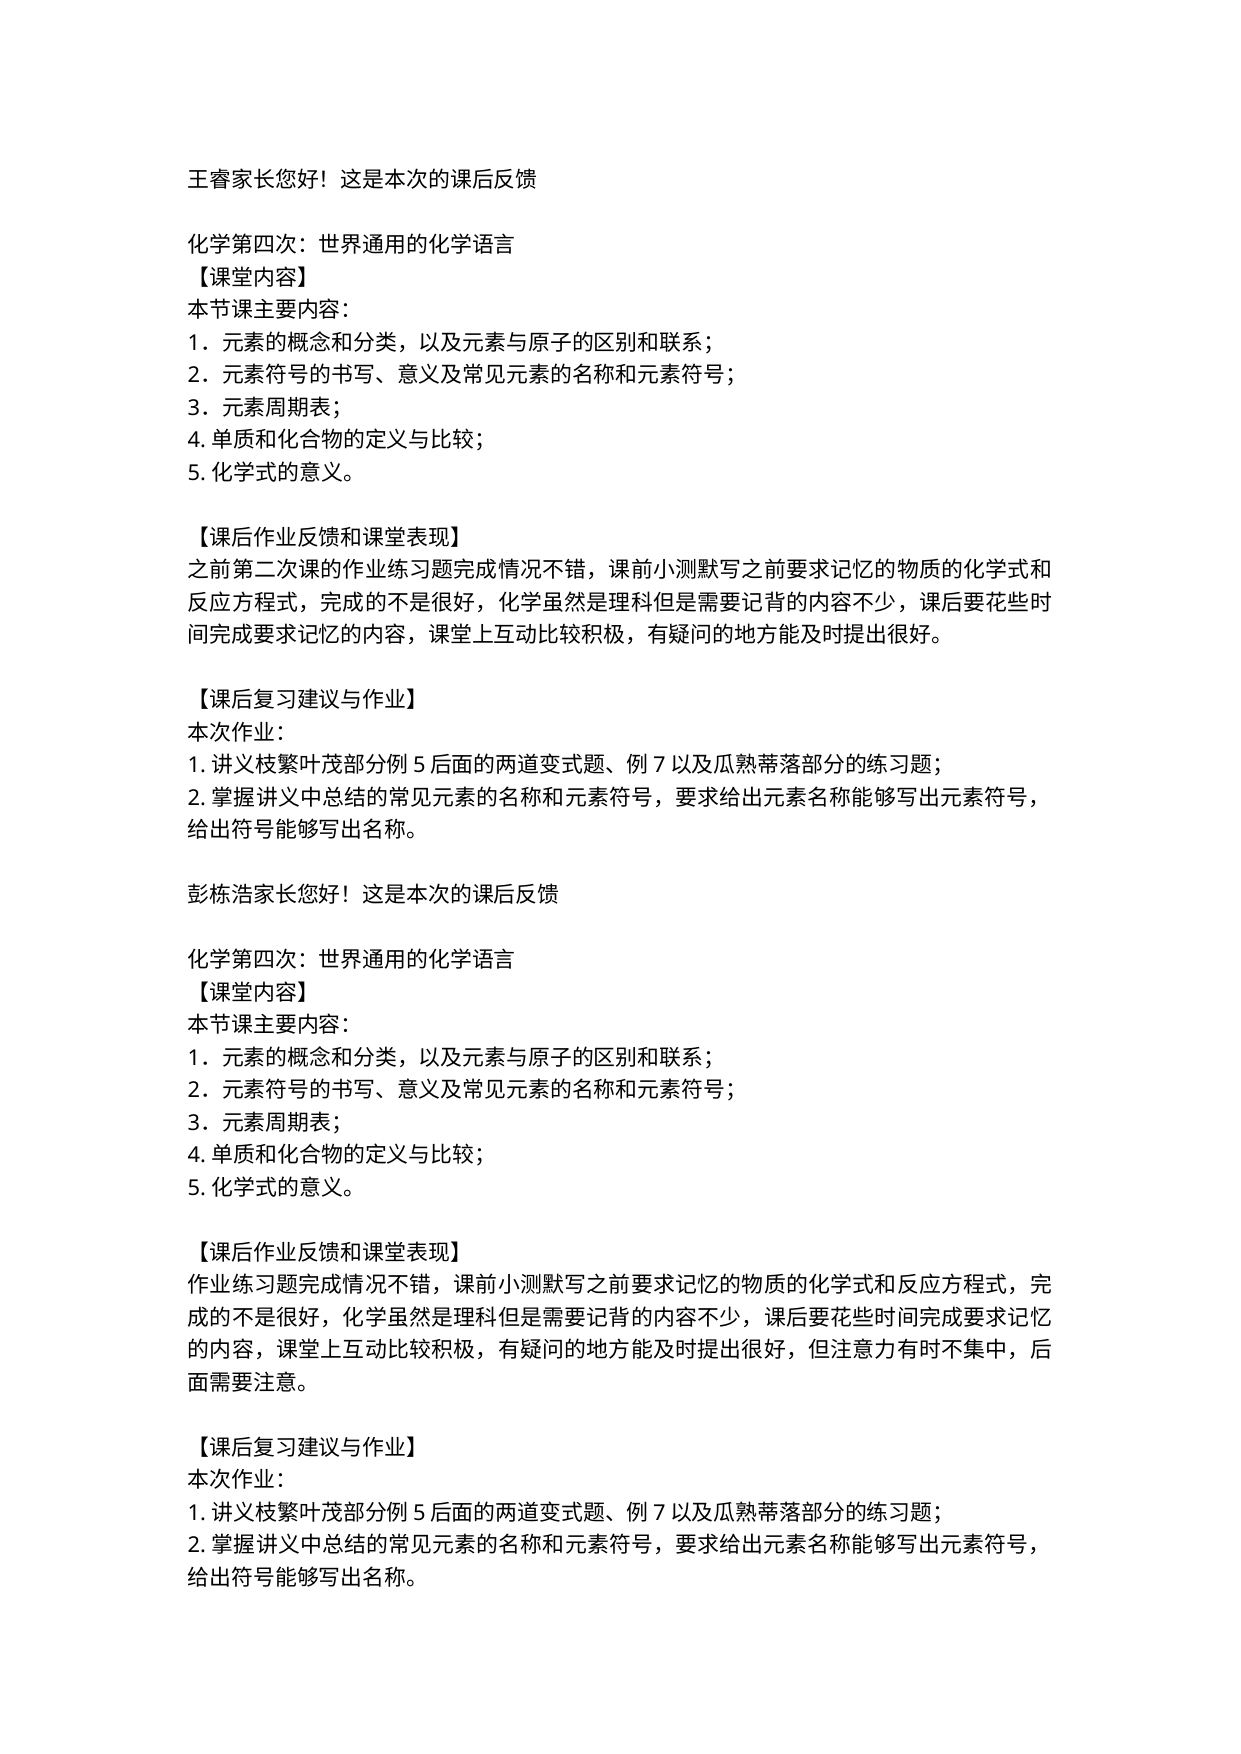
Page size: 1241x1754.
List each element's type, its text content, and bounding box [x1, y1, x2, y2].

list 掌握讲义中总结的常见元素的名称和元素符号，要求给出元素名称能够写出元素符号，给出符号能够写出名称。 [187, 779, 1053, 844]
text 本次作业： [187, 1462, 1053, 1494]
text 4. 单质和化合物的定义与比较； [187, 422, 1053, 454]
text 王睿家长您好！这是本次的课后反馈 [187, 162, 1053, 194]
list 讲义枝繁叶茂部分例5后面的两道变式题、例7以及瓜熟蒂落部分的练习题； [187, 747, 1053, 779]
text 2．元素符号的书写、意义及常见元素的名称和元素符号； [187, 357, 1053, 389]
text 彭栋浩家长您好！这是本次的课后反馈 [187, 877, 1053, 909]
text 4. 单质和化合物的定义与比较； [187, 1137, 1053, 1169]
text 2．元素符号的书写、意义及常见元素的名称和元素符号； [187, 1072, 1053, 1104]
text 【课堂内容】 [187, 974, 1053, 1007]
text 【课堂内容】 [187, 259, 1053, 292]
text 本节课主要内容： [187, 292, 1053, 324]
text 【课后复习建议与作业】 [187, 1429, 1053, 1462]
text 本次作业： [187, 714, 1053, 747]
list 讲义枝繁叶茂部分例5后面的两道变式题、例7以及瓜熟蒂落部分的练习题； [187, 1494, 1053, 1527]
text 5. 化学式的意义。 [187, 1169, 1053, 1202]
text 之前第二次课的作业练习题完成情况不错，课前小测默写之前要求记忆的物质的化学式和反应方程式，完成的不是很好，化学虽然是理科但是需要记背的内容不少，课后要花些时间完成要求记忆的内容，课堂上互动比较积极，有疑问的地方能及时提出很好。 [187, 552, 1053, 649]
text 化学第四次：世界通用的化学语言 [187, 942, 1053, 974]
text 1．元素的概念和分类，以及元素与原子的区别和联系； [187, 1039, 1053, 1072]
list 掌握讲义中总结的常见元素的名称和元素符号，要求给出元素名称能够写出元素符号，给出符号能够写出名称。 [187, 1527, 1053, 1592]
text 3．元素周期表； [187, 389, 1053, 422]
text 作业练习题完成情况不错，课前小测默写之前要求记忆的物质的化学式和反应方程式，完成的不是很好，化学虽然是理科但是需要记背的内容不少，课后要花些时间完成要求记忆的内容，课堂上互动比较积极，有疑问的地方能及时提出很好，但注意力有时不集中，后面需要注意。 [187, 1267, 1053, 1397]
text 1．元素的概念和分类，以及元素与原子的区别和联系； [187, 324, 1053, 357]
text 化学第四次：世界通用的化学语言 [187, 227, 1053, 259]
text 【课后作业反馈和课堂表现】 [187, 1234, 1053, 1267]
text 【课后复习建议与作业】 [187, 682, 1053, 714]
text 5. 化学式的意义。 [187, 454, 1053, 487]
text 本节课主要内容： [187, 1007, 1053, 1039]
text 3．元素周期表； [187, 1104, 1053, 1137]
text 【课后作业反馈和课堂表现】 [187, 519, 1053, 552]
